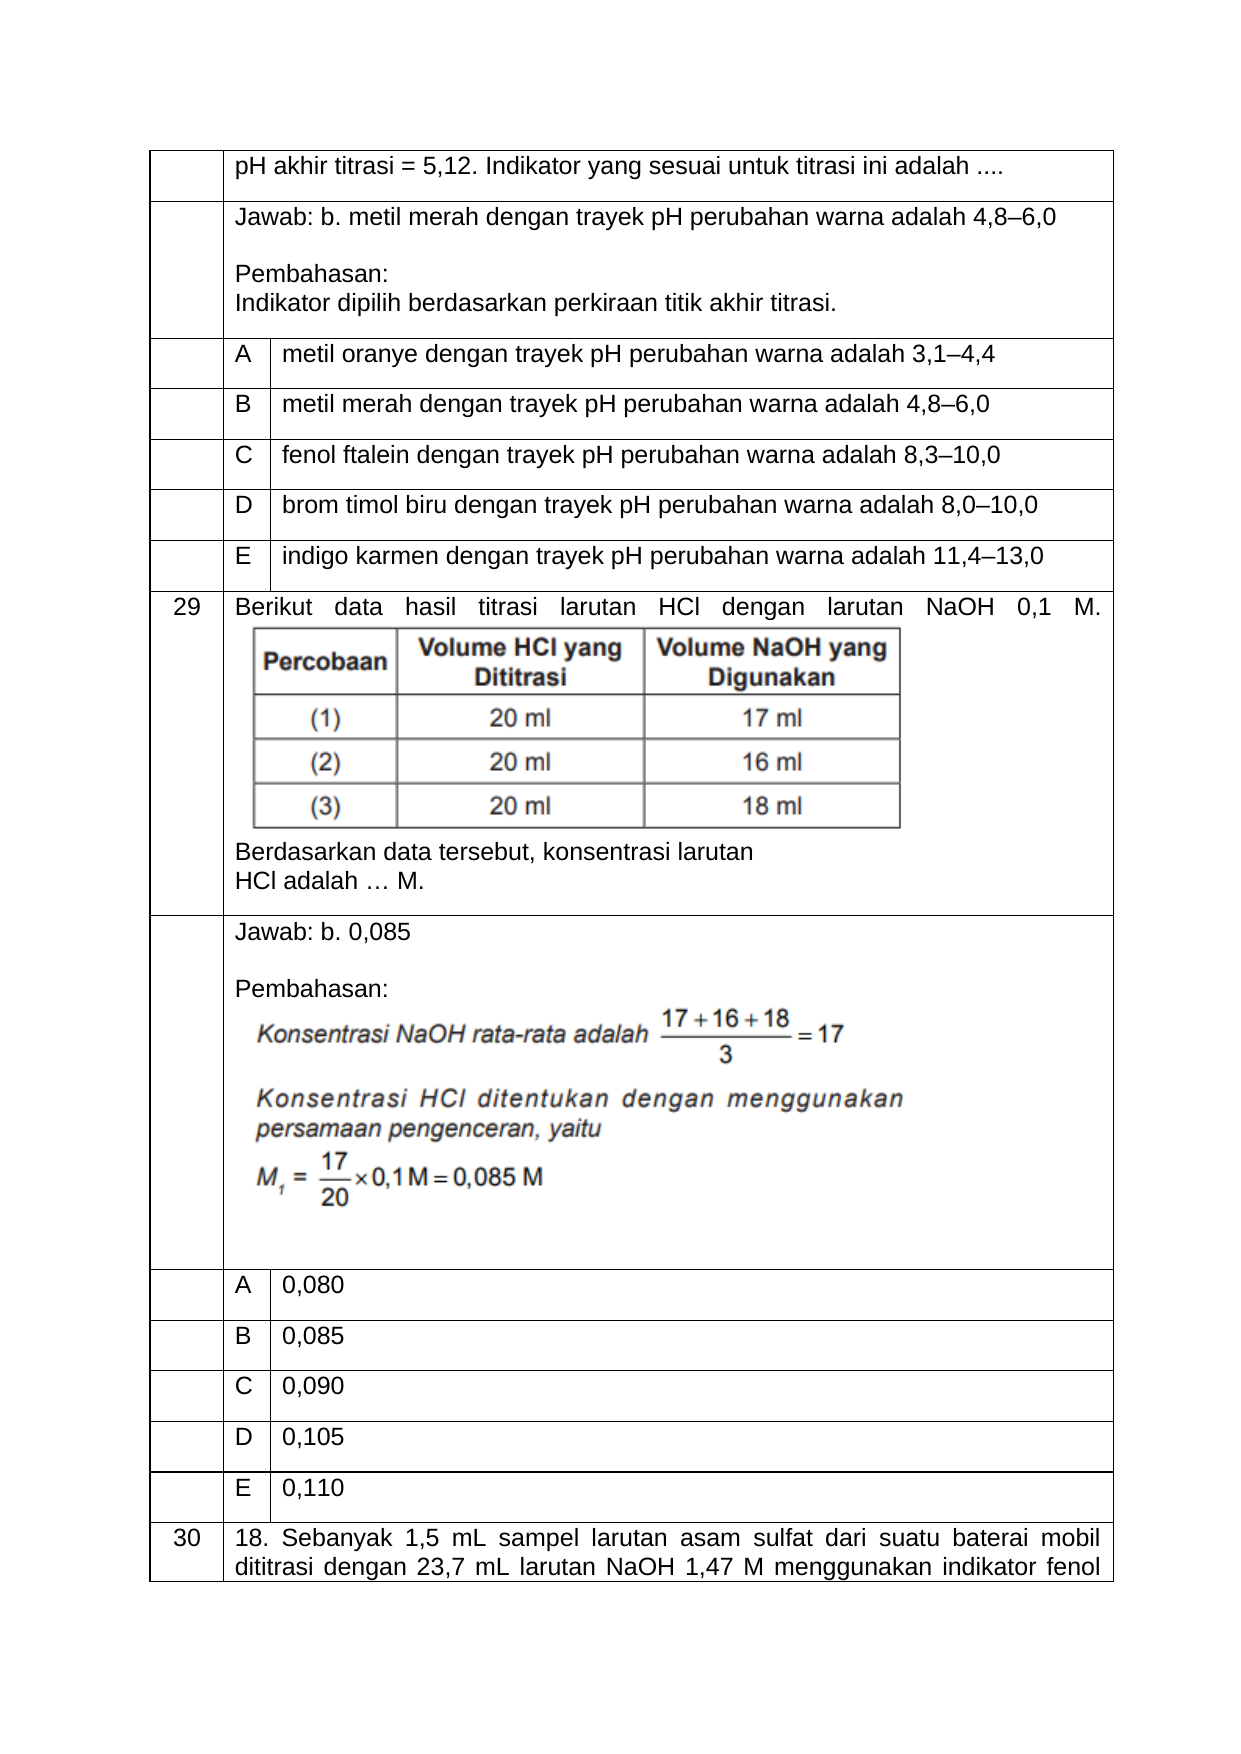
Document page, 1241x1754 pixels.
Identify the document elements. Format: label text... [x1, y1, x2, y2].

table_cell [151, 440, 223, 489]
table_cell E [224, 541, 270, 591]
picture [239, 620, 912, 832]
table_cell [151, 389, 223, 439]
table_cell D [224, 1422, 270, 1471]
table_cell C [224, 1371, 270, 1421]
table_cell B [224, 1321, 270, 1370]
table_cell [151, 490, 223, 540]
table_cell [151, 1371, 223, 1421]
table_cell 0,110 [271, 1473, 1113, 1522]
picture [239, 1002, 932, 1214]
table_cell Jawab: b. metil merah dengan trayek pH perubahan warna adalah 4,8–6,0 Pembahasan: Indikator dipilih berdasarkan perkiraan titik akhir titrasi. [224, 202, 1113, 337]
table_cell indigo karmen dengan trayek pH perubahan warna adalah 11,4–13,0 [271, 541, 1113, 591]
table_cell 29 [151, 592, 223, 915]
table_cell metil merah dengan trayek pH perubahan warna adalah 4,8–6,0 [271, 389, 1113, 439]
table_cell 30 [151, 1523, 223, 1581]
table_cell B [224, 389, 270, 439]
table_cell E [224, 1473, 270, 1522]
table_cell fenol ftalein dengan trayek pH perubahan warna adalah 8,3–10,0 [271, 440, 1113, 489]
table_cell A [224, 1270, 270, 1319]
table_cell [151, 1321, 223, 1370]
table_cell brom timol biru dengan trayek pH perubahan warna adalah 8,0–10,0 [271, 490, 1113, 540]
table_cell [151, 541, 223, 591]
table_cell [151, 916, 223, 1269]
table_cell A [224, 339, 270, 388]
table_cell [151, 1422, 223, 1471]
table_cell [151, 339, 223, 388]
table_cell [224, 151, 1113, 201]
table_cell 28 [151, 151, 223, 201]
table_cell [151, 1270, 223, 1319]
table_cell [151, 1473, 223, 1522]
table_cell Berikut data hasil titrasi larutan HCl dengan larutan NaOH 0,1 M. Berdasarkan data tersebut, konsentrasi larutan HCl adalah … M. [224, 592, 1113, 915]
table_cell [151, 202, 223, 337]
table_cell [224, 1523, 1113, 1581]
table_cell Jawab: b. 0,085 Pembahasan: [224, 916, 1113, 1269]
table_cell 0,090 [271, 1371, 1113, 1421]
table_cell metil oranye dengan trayek pH perubahan warna adalah 3,1–4,4 [271, 339, 1113, 388]
table_cell C [224, 440, 270, 489]
table_cell 0,105 [271, 1422, 1113, 1471]
table_cell 0,085 [271, 1321, 1113, 1370]
table_cell 0,080 [271, 1270, 1113, 1319]
table_cell D [224, 490, 270, 540]
